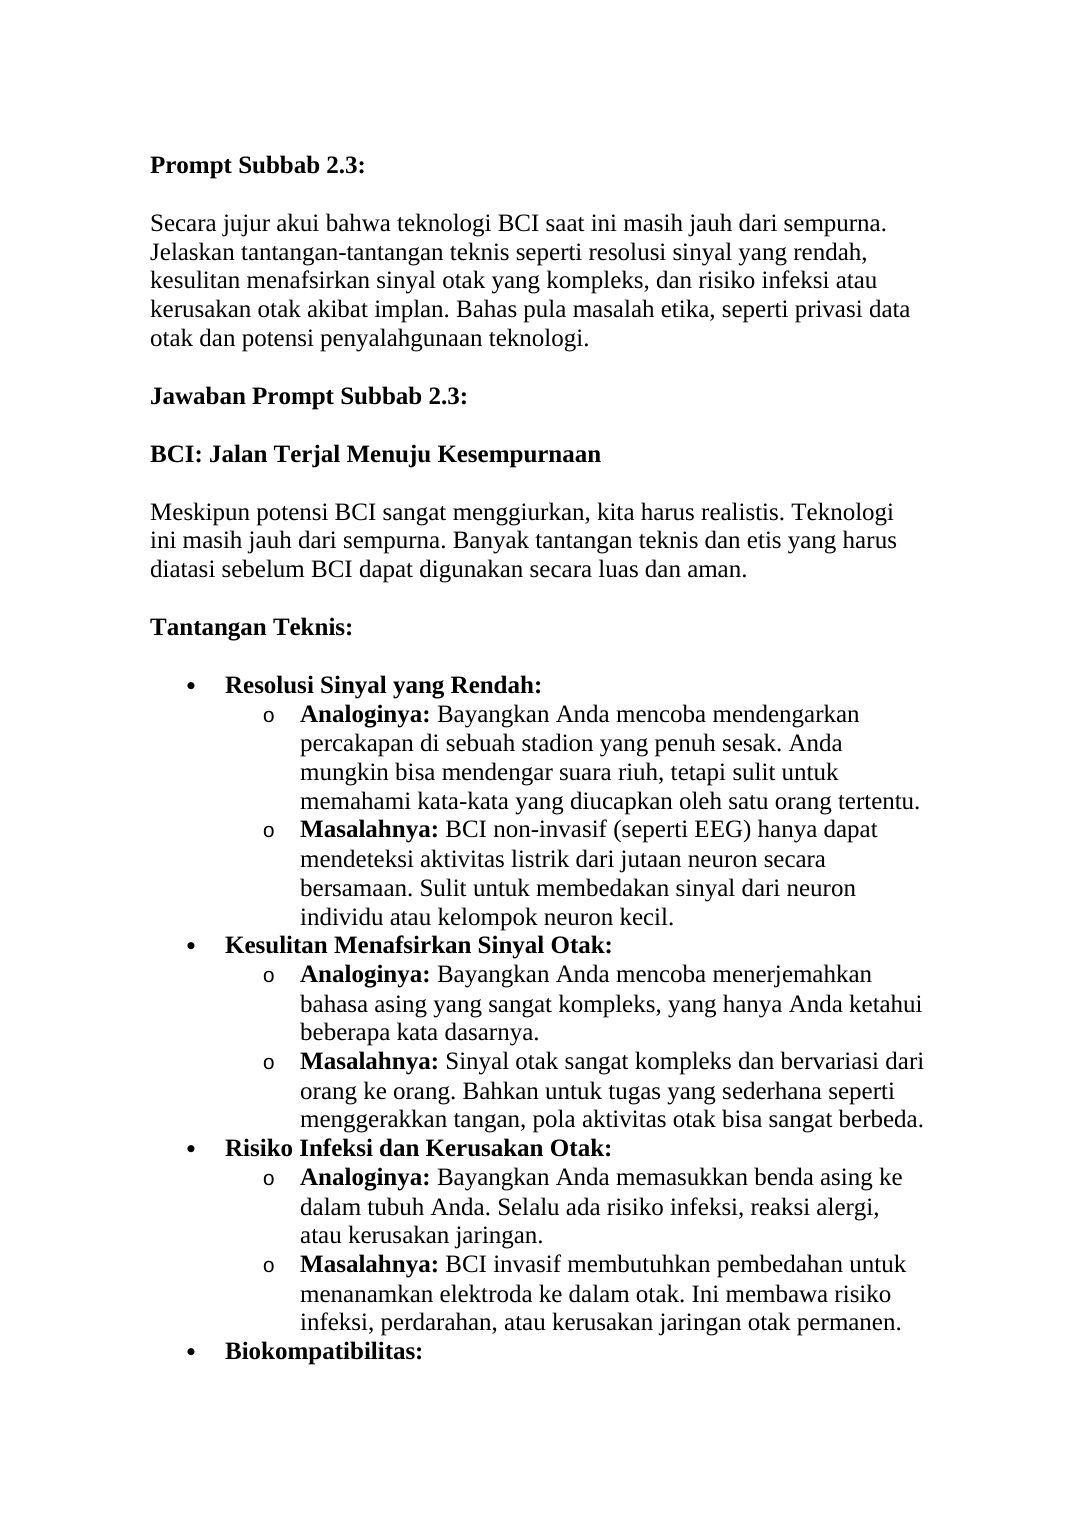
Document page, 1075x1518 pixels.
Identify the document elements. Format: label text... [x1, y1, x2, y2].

text Jawaban Prompt Subbab 2.3: [150, 381, 925, 409]
text Tantangan Teknis: [150, 612, 925, 641]
list Masalahnya: Sinyal otak sangat kompleks dan bervariasi dari orang ke orang. Bahkan untuk tugas yang sederhana seperti menggerakkan tangan, pola aktivitas otak bisa sangat berbeda. [262, 1046, 925, 1133]
list Analoginya: Bayangkan Anda mencoba mendengarkan percakapan di sebuah stadion yang penuh sesak. Anda mungkin bisa mendengar suara riuh, tetapi sulit untuk memahami kata-kata yang diucapkan oleh satu orang tertentu. [262, 699, 925, 814]
list Resolusi Sinyal yang Rendah: [187, 670, 925, 699]
list Analoginya: Bayangkan Anda memasukkan benda asing ke dalam tubuh Anda. Selalu ada risiko infeksi, reaksi alergi, atau kerusakan jaringan. [262, 1162, 925, 1249]
list Masalahnya: BCI non-invasif (seperti EEG) hanya dapat mendeteksi aktivitas listrik dari jutaan neuron secara bersamaan. Sulit untuk membedakan sinyal dari neuron individu atau kelompok neuron kecil. [262, 814, 925, 930]
text BCI: Jalan Terjal Menuju Kesempurnaan [150, 439, 925, 467]
list Biokompatibilitas: [187, 1336, 925, 1365]
text Meskipun potensi BCI sangat menggiurkan, kita harus realistis. Teknologi ini masih jauh dari sempurna. Banyak tantangan teknis dan etis yang harus diatasi sebelum BCI dapat digunakan secara luas dan aman. [150, 497, 925, 583]
list Analoginya: Bayangkan Anda mencoba menerjemahkan bahasa asing yang sangat kompleks, yang hanya Anda ketahui beberapa kata dasarnya. [262, 959, 925, 1046]
text Secara jujur akui bahwa teknologi BCI saat ini masih jauh dari sempurna. Jelaskan tantangan-tantangan teknis seperti resolusi sinyal yang rendah, kesulitan menafsirkan sinyal otak yang kompleks, dan risiko infeksi atau kerusakan otak akibat implan. Bahas pula masalah etika, seperti privasi data otak dan potensi penyalahgunaan teknologi. [150, 208, 925, 352]
text Prompt Subbab 2.3: [150, 150, 925, 179]
list Risiko Infeksi dan Kerusakan Otak: [187, 1133, 925, 1162]
list Masalahnya: BCI invasif membutuhkan pembedahan untuk menanamkan elektroda ke dalam otak. Ini membawa risiko infeksi, perdarahan, atau kerusakan jaringan otak permanen. [262, 1249, 925, 1336]
list Kesulitan Menafsirkan Sinyal Otak: [187, 930, 925, 959]
